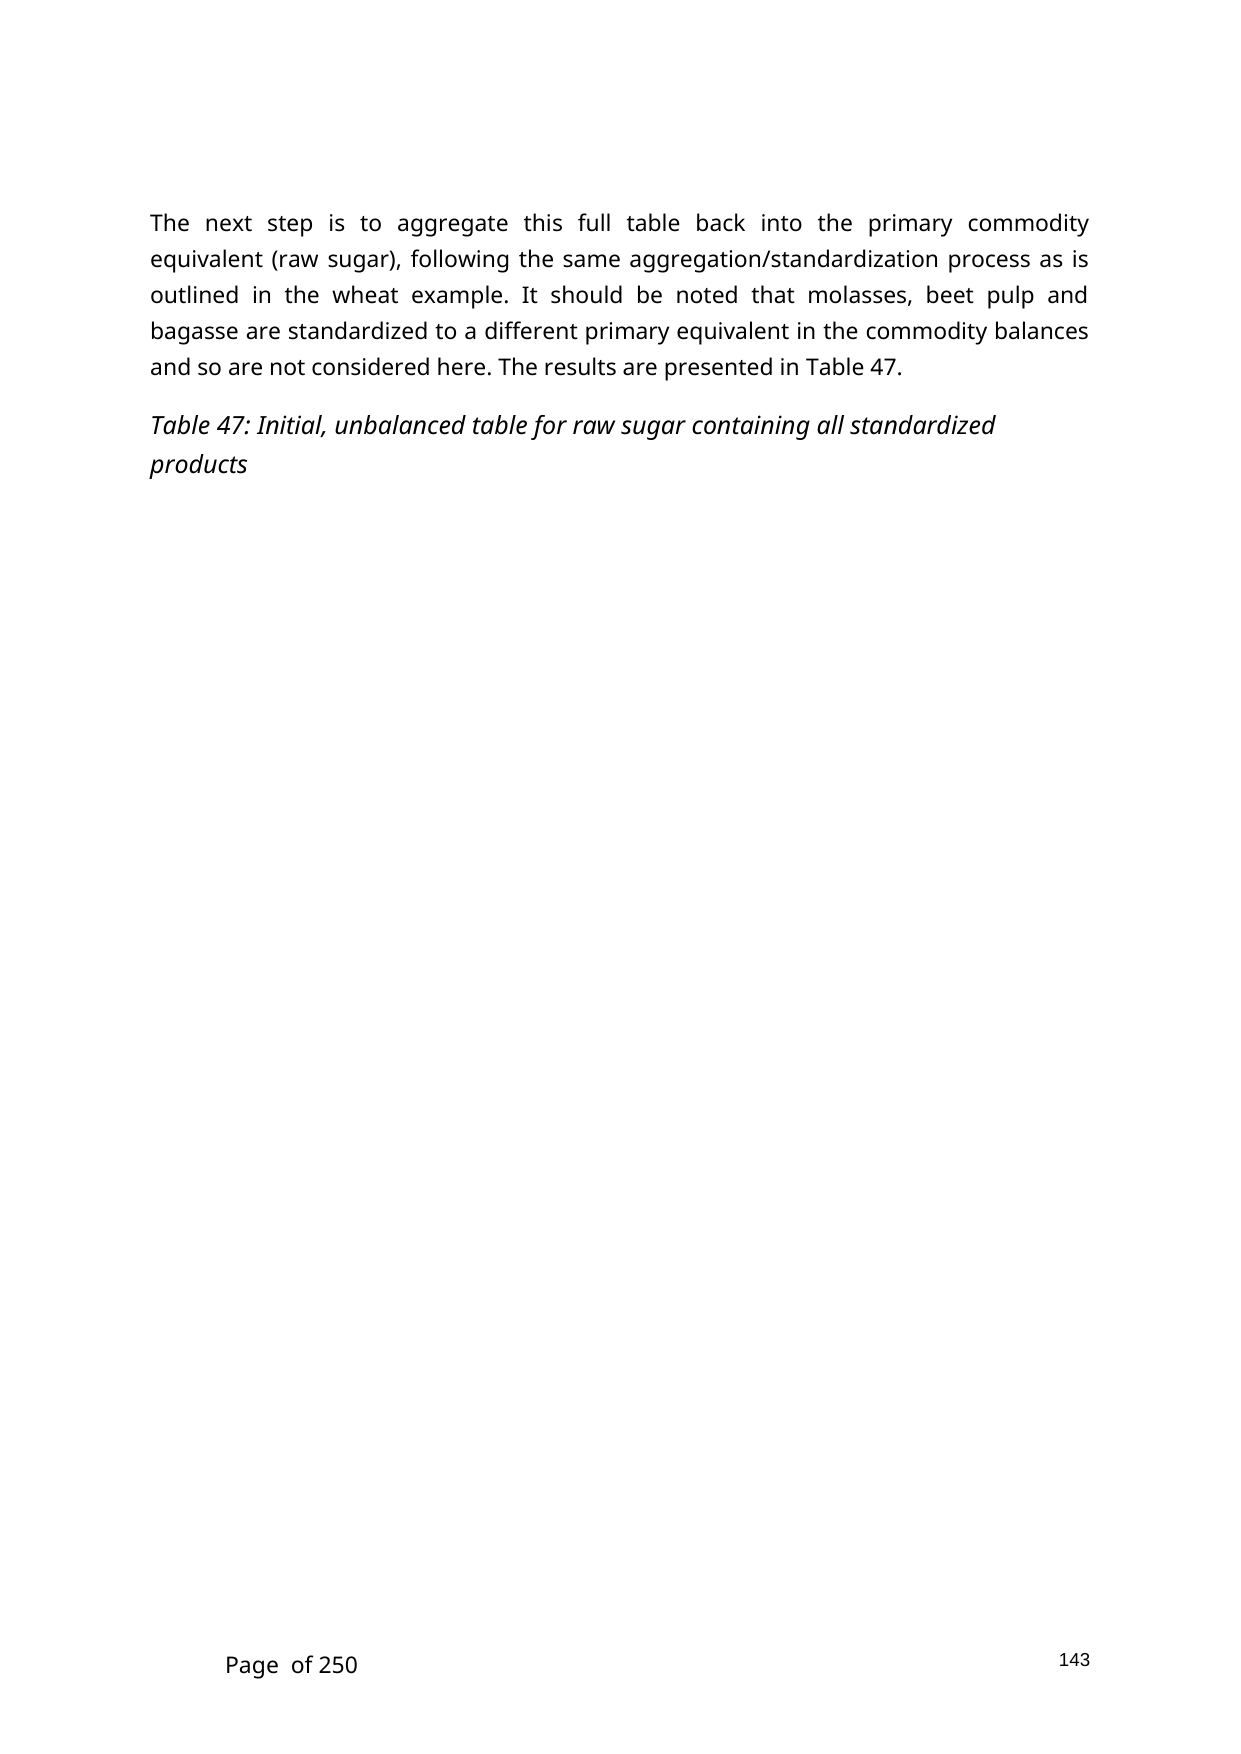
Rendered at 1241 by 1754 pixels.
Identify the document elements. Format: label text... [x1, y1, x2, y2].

text Table 47: Initial, unbalanced table for raw sugar containing all standardized products [150, 407, 1090, 481]
text The next step is to aggregate this full table back into the primary commodity equivalent (raw sugar), following the same aggregation/standardization process as is outlined in the wheat example. It should be noted that molasses, beet pulp and bagasse are standardized to a different primary equivalent in the commodity balances and so are not considered here. The results are presented in . [150, 207, 1090, 382]
